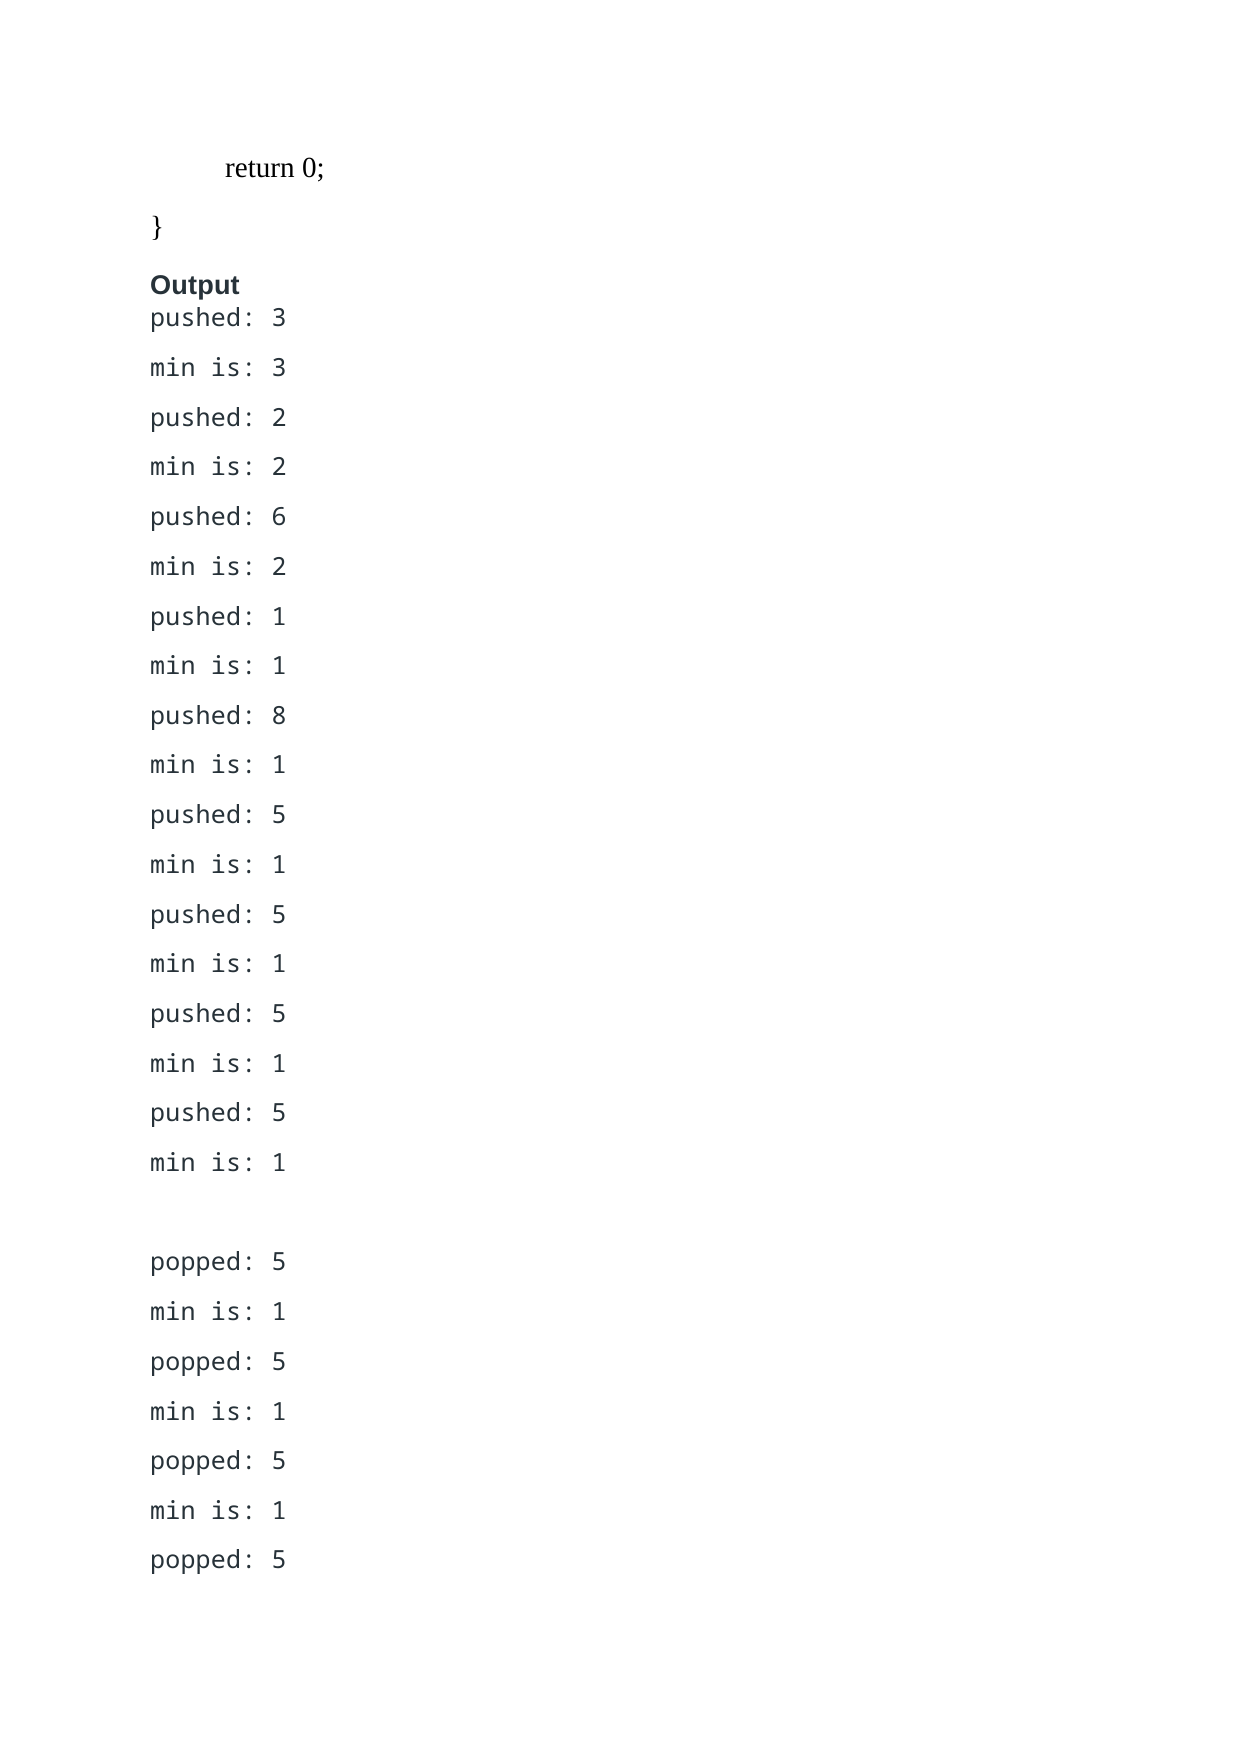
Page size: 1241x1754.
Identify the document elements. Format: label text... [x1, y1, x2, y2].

text pushed: 2 [150, 399, 1090, 433]
text min is: 3 [150, 350, 1090, 384]
text Output [150, 269, 1090, 300]
text min is: 1 [150, 946, 1090, 980]
text min is: 1 [150, 1393, 1090, 1427]
text pushed: 5 [150, 797, 1090, 831]
text min is: 1 [150, 847, 1090, 881]
text pushed: 5 [150, 896, 1090, 930]
text } [150, 209, 1090, 243]
text min is: 1 [150, 1045, 1090, 1079]
text pushed: 6 [150, 499, 1090, 533]
text pushed: 3 [150, 300, 1090, 334]
text return 0; [150, 150, 1090, 183]
text min is: 1 [150, 1145, 1090, 1179]
text min is: 1 [150, 747, 1090, 781]
text pushed: 5 [150, 1095, 1090, 1129]
text min is: 2 [150, 548, 1090, 582]
text pushed: 8 [150, 697, 1090, 732]
text popped: 5 [150, 1443, 1090, 1477]
text popped: 5 [150, 1244, 1090, 1278]
text pushed: 1 [150, 598, 1090, 632]
text min is: 1 [150, 1492, 1090, 1527]
text popped: 5 [150, 1343, 1090, 1377]
text pushed: 5 [150, 996, 1090, 1030]
text min is: 1 [150, 1294, 1090, 1328]
text min is: 1 [150, 648, 1090, 682]
text min is: 2 [150, 449, 1090, 483]
text popped: 5 [150, 1542, 1090, 1576]
